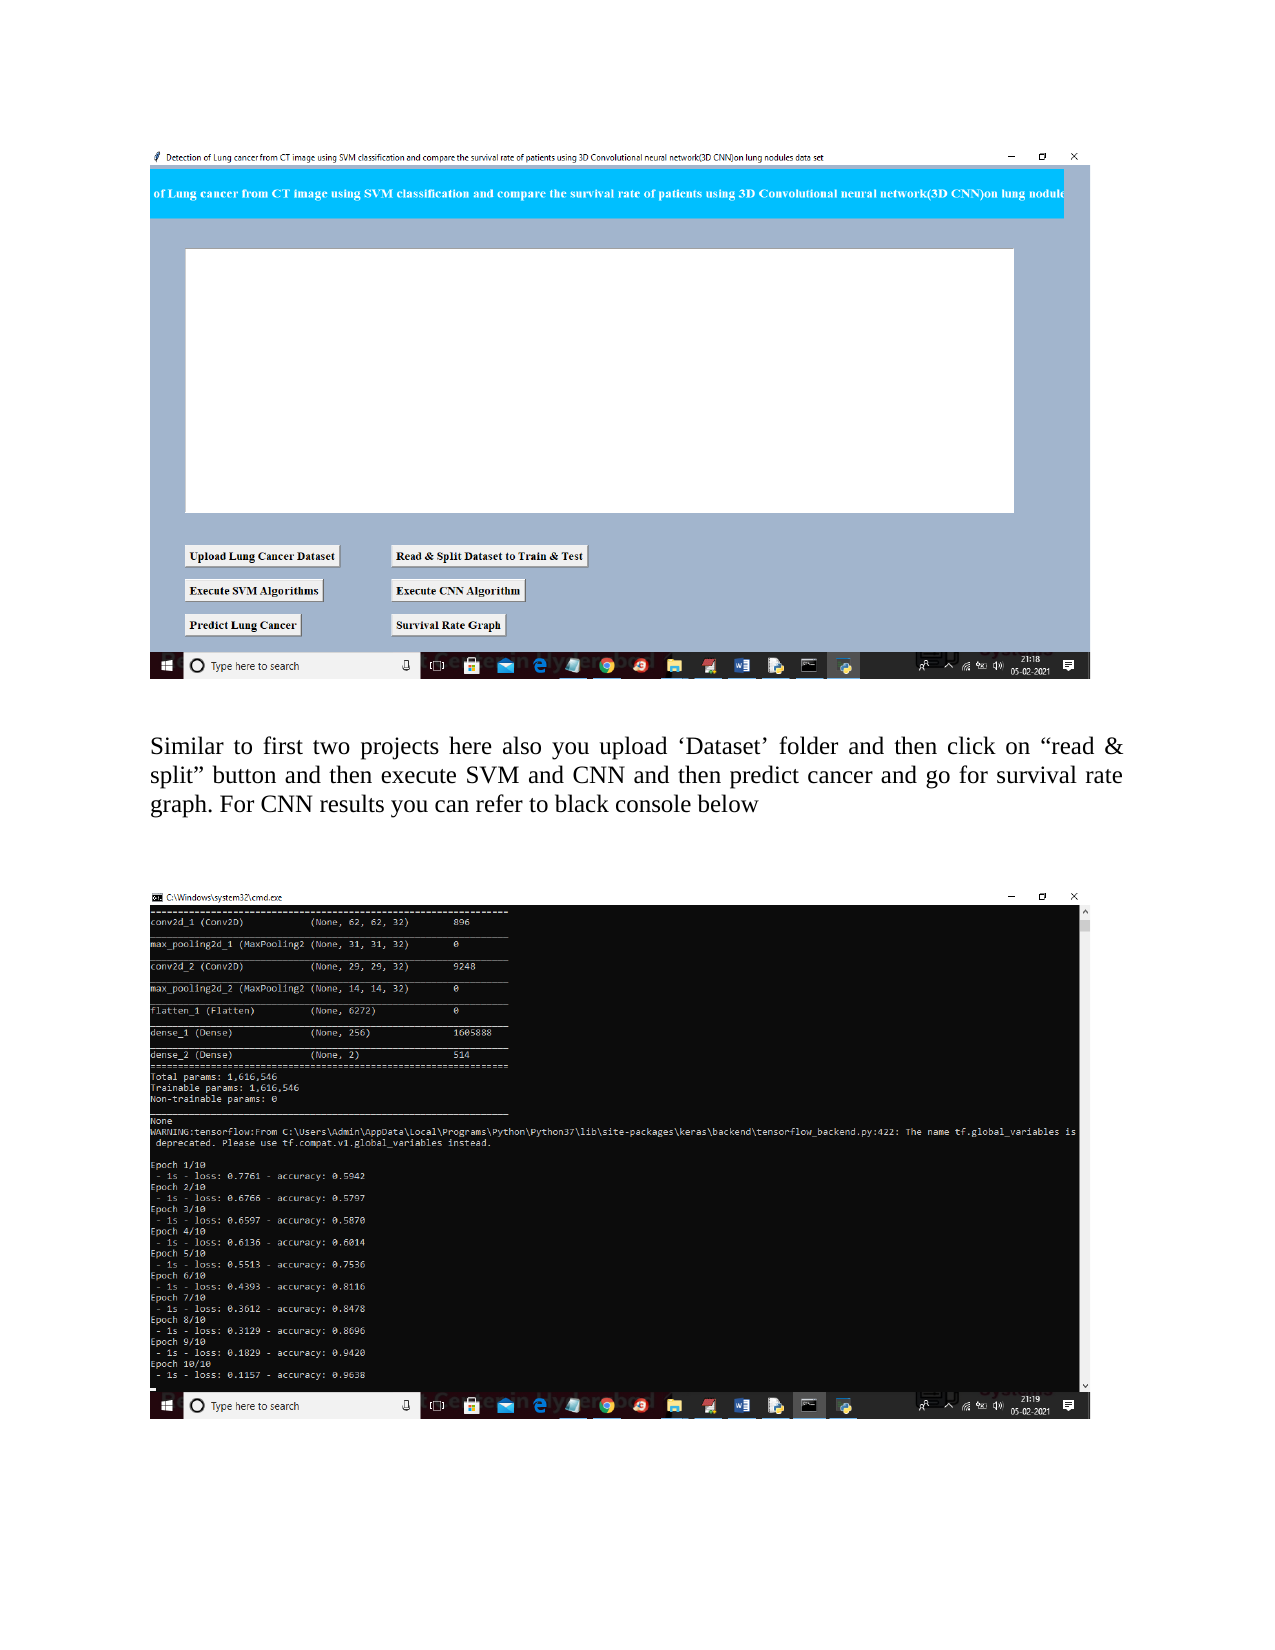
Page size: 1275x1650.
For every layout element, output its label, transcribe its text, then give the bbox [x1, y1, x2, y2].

picture [150, 890, 1091, 1419]
picture [508, 192, 519, 197]
picture [720, 191, 727, 197]
picture [460, 192, 468, 197]
picture [404, 190, 411, 197]
text Similar to first two projects here also you upload ‘Dataset’ folder and then click on “read & split” button and then execute SVM and CNN and then predict cancer and go for survival rate graph. For CNN results you can refer to black console below [150, 731, 1125, 818]
picture [429, 190, 437, 197]
picture [150, 150, 1091, 679]
